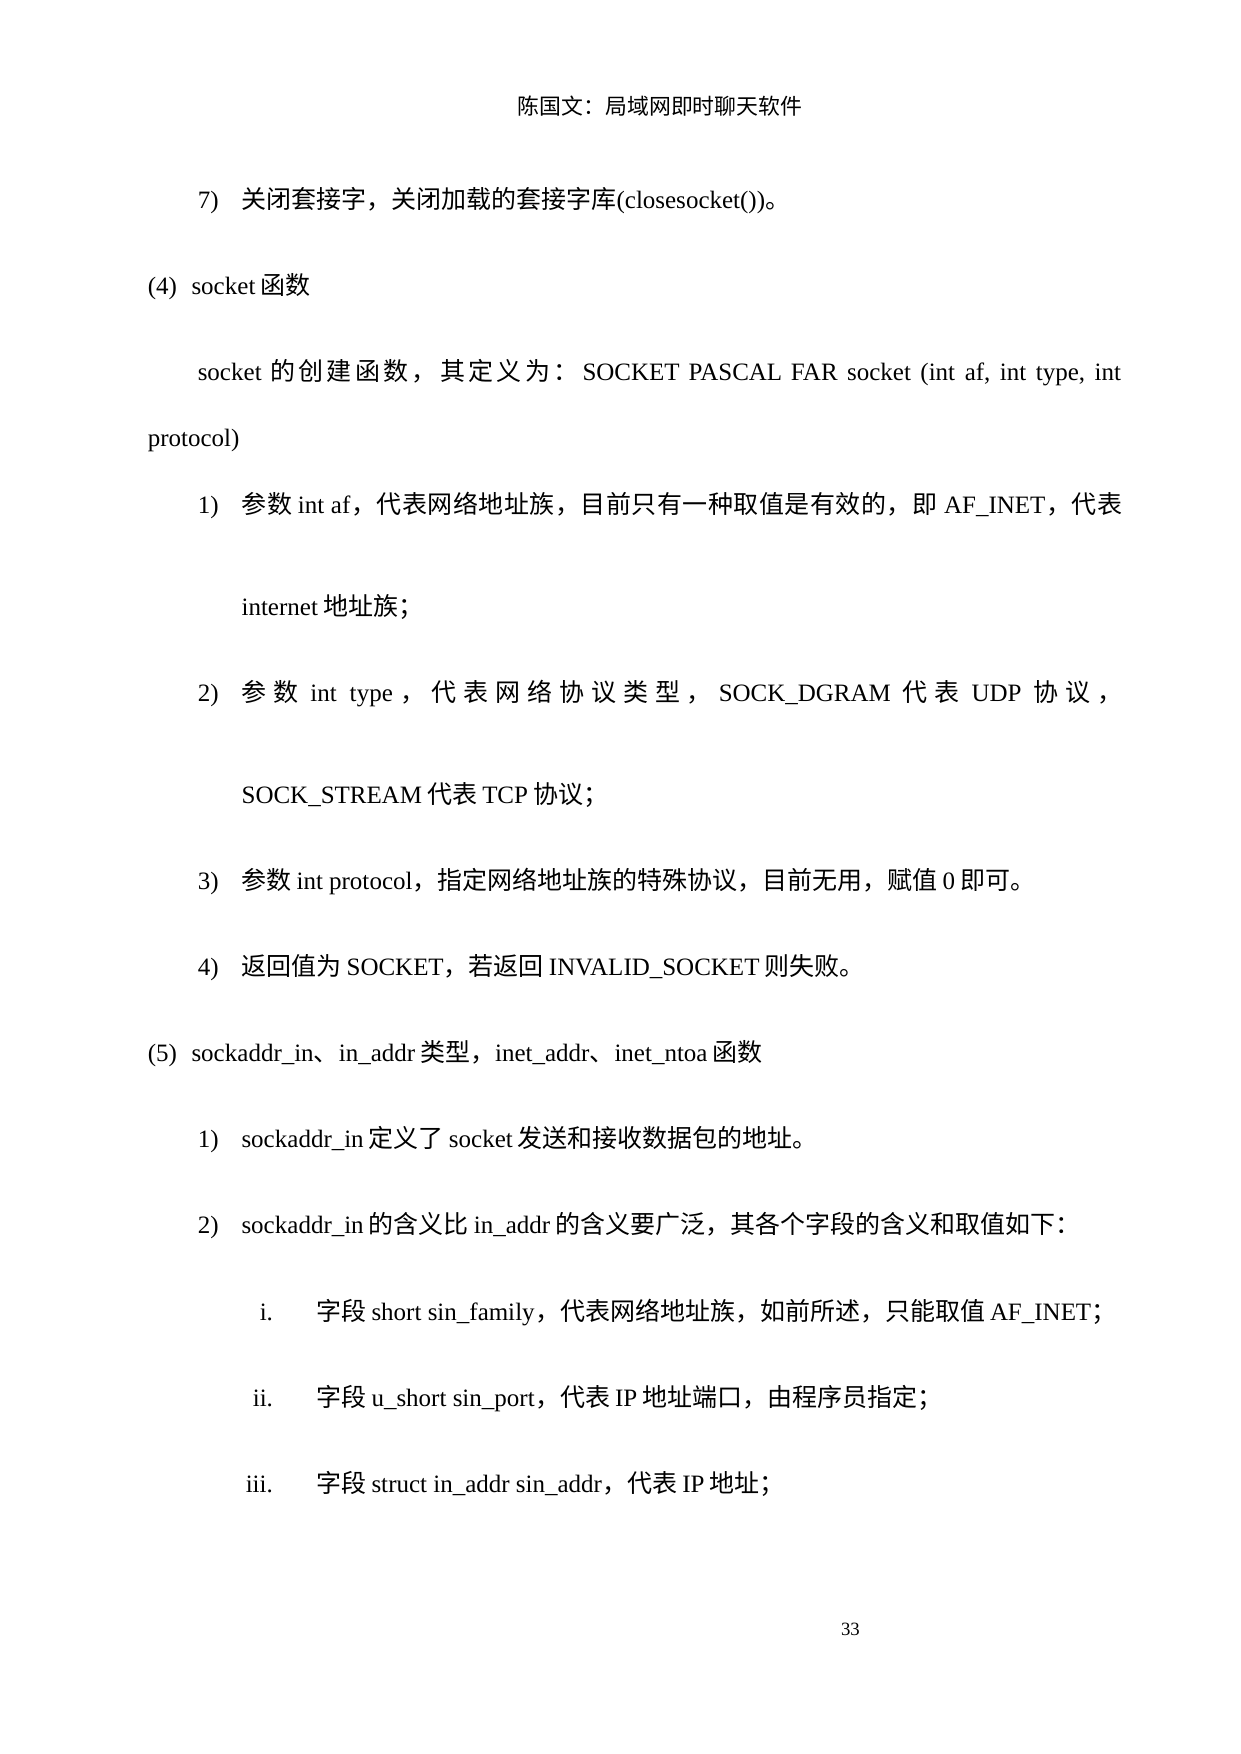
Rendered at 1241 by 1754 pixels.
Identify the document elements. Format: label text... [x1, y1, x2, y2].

list 参数int protocol，指定网络地址族的特殊协议，目前无用，赋值0即可。 [198, 845, 1122, 913]
list 关闭套接字，关闭加载的套接字库(closesocket())。 [198, 164, 1122, 232]
list 字段struct in_addr sin_addr，代表IP地址； [273, 1447, 1122, 1515]
list 参数int type，代表网络协议类型，SOCK_DGRAM代表UDP协议， SOCK_STREAM代表TCP协议； [198, 657, 1122, 827]
list sockaddr_in的含义比in_addr的含义要广泛，其各个字段的含义和取值如下： [198, 1189, 1122, 1257]
list sockaddr_in、in_addr类型，inet_addr、inet_ntoa函数 [148, 1017, 1122, 1085]
list 返回值为SOCKET，若返回INVALID_SOCKET则失败。 [198, 931, 1122, 999]
list sockaddr_in定义了socket发送和接收数据包的地址。 [198, 1103, 1122, 1171]
list 字段u_short sin_port，代表IP地址端口，由程序员指定； [273, 1361, 1122, 1429]
list 字段short sin_family，代表网络地址族，如前所述，只能取值AF_INET； [273, 1275, 1122, 1343]
list socket函数 [148, 250, 1122, 318]
list 参数int af，代表网络地址族，目前只有一种取值是有效的，即AF_INET，代表internet地址族； [198, 469, 1122, 639]
text socket的创建函数，其定义为：SOCKET PASCAL FAR socket (int af, int type, int protocol) [148, 336, 1122, 455]
